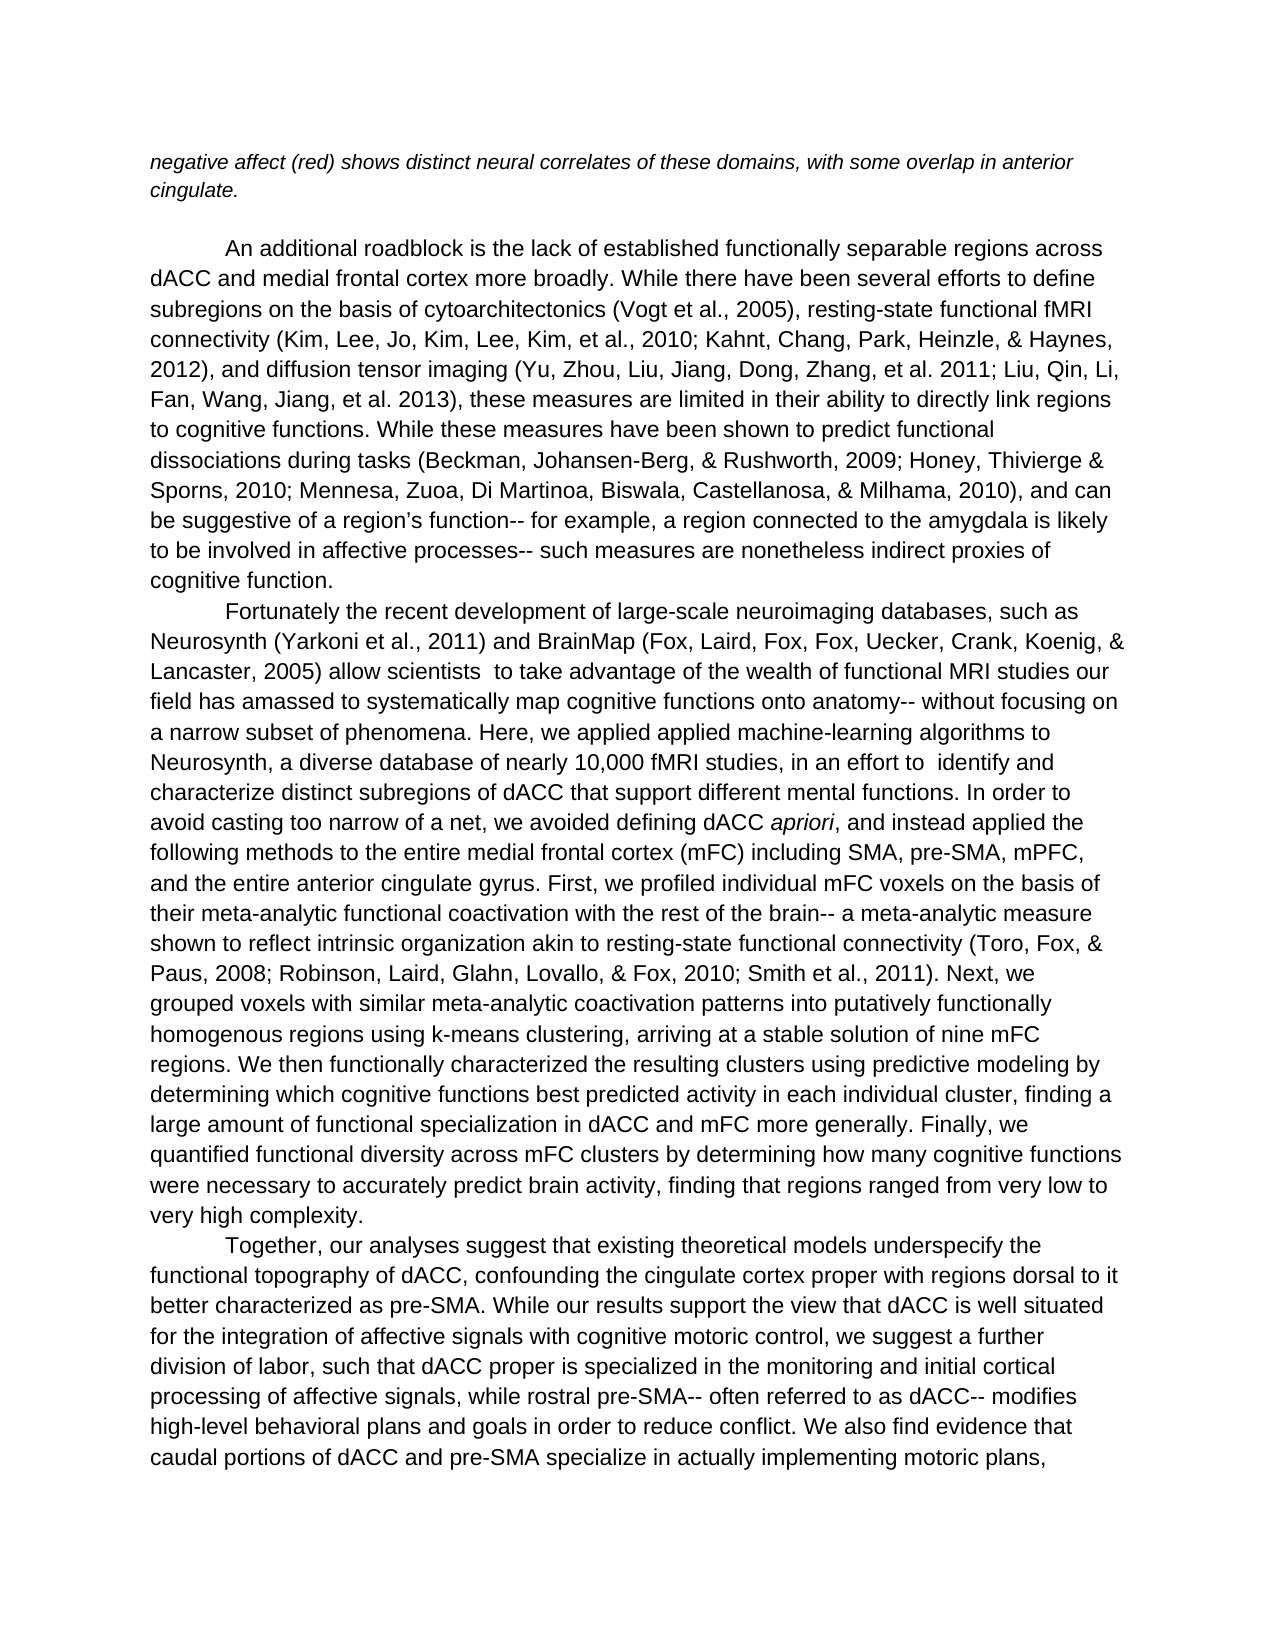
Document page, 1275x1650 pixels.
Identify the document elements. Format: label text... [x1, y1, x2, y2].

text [150, 1232, 1125, 1470]
text Fortunately the recent development of large-scale neuroimaging databases, such as Neurosynth (Yarkoni et al., 2011) and BrainMap (Fox, Laird, Fox, Fox, Uecker, Crank, Koenig, & Lancaster, 2005) allow scientists to take advantage of the wealth of functional MRI studies our field has amassed to systematically map cognitive functions onto anatomy-- without focusing on a narrow subset of phenomena. Here, we applied applied machine-learning algorithms to Neurosynth, a diverse database of nearly 10,000 fMRI studies, in an effort to identify and characterize distinct subregions of dACC that support different mental functions. In order to avoid casting too narrow of a net, we avoided defining dACC apriori, and instead applied the following methods to the entire medial frontal cortex (mFC) including SMA, pre-SMA, mPFC, and the entire anterior cingulate gyrus. First, we profiled individual mFC voxels on the basis of their meta-analytic functional coactivation with the rest of the brain-- a meta-analytic measure shown to reflect intrinsic organization akin to resting-state functional connectivity (Toro, Fox, & Paus, 2008; Robinson, Laird, Glahn, Lovallo, & Fox, 2010; Smith et al., 2011). Next, we grouped voxels with similar meta-analytic coactivation patterns into putatively functionally homogenous regions using k-means clustering, arriving at a stable solution of nine mFC regions. We then functionally characterized the resulting clusters using predictive modeling by determining which cognitive functions best predicted activity in each individual cluster, finding a large amount of functional specialization in dACC and mFC more generally. Finally, we quantified functional diversity across mFC clusters by determining how many cognitive functions were necessary to accurately predict brain activity, finding that regions ranged from very low to very high complexity. [150, 598, 1125, 1228]
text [150, 150, 1125, 201]
text An additional roadblock is the lack of established functionally separable regions across dACC and medial frontal cortex more broadly. While there have been several efforts to define subregions on the basis of cytoarchitectonics (Vogt et al., 2005), resting-state functional fMRI connectivity (Kim, Lee, Jo, Kim, Lee, Kim, et al., 2010; Kahnt, Chang, Park, Heinzle, & Haynes, 2012), and diffusion tensor imaging (Yu, Zhou, Liu, Jiang, Dong, Zhang, et al. 2011; Liu, Qin, Li, Fan, Wang, Jiang, et al. 2013), these measures are limited in their ability to directly link regions to cognitive functions. While these measures have been shown to predict functional dissociations during tasks (Beckman, Johansen-Berg, & Rushworth, 2009; Honey, Thivierge & Sporns, 2010; Mennesa, Zuoa, Di Martinoa, Biswala, Castellanosa, & Milhama, 2010), and can be suggestive of a region’s function-- for example, a region connected to the amygdala is likely to be involved in affective processes-- such measures are nonetheless indirect proxies of cognitive function. [150, 235, 1125, 594]
